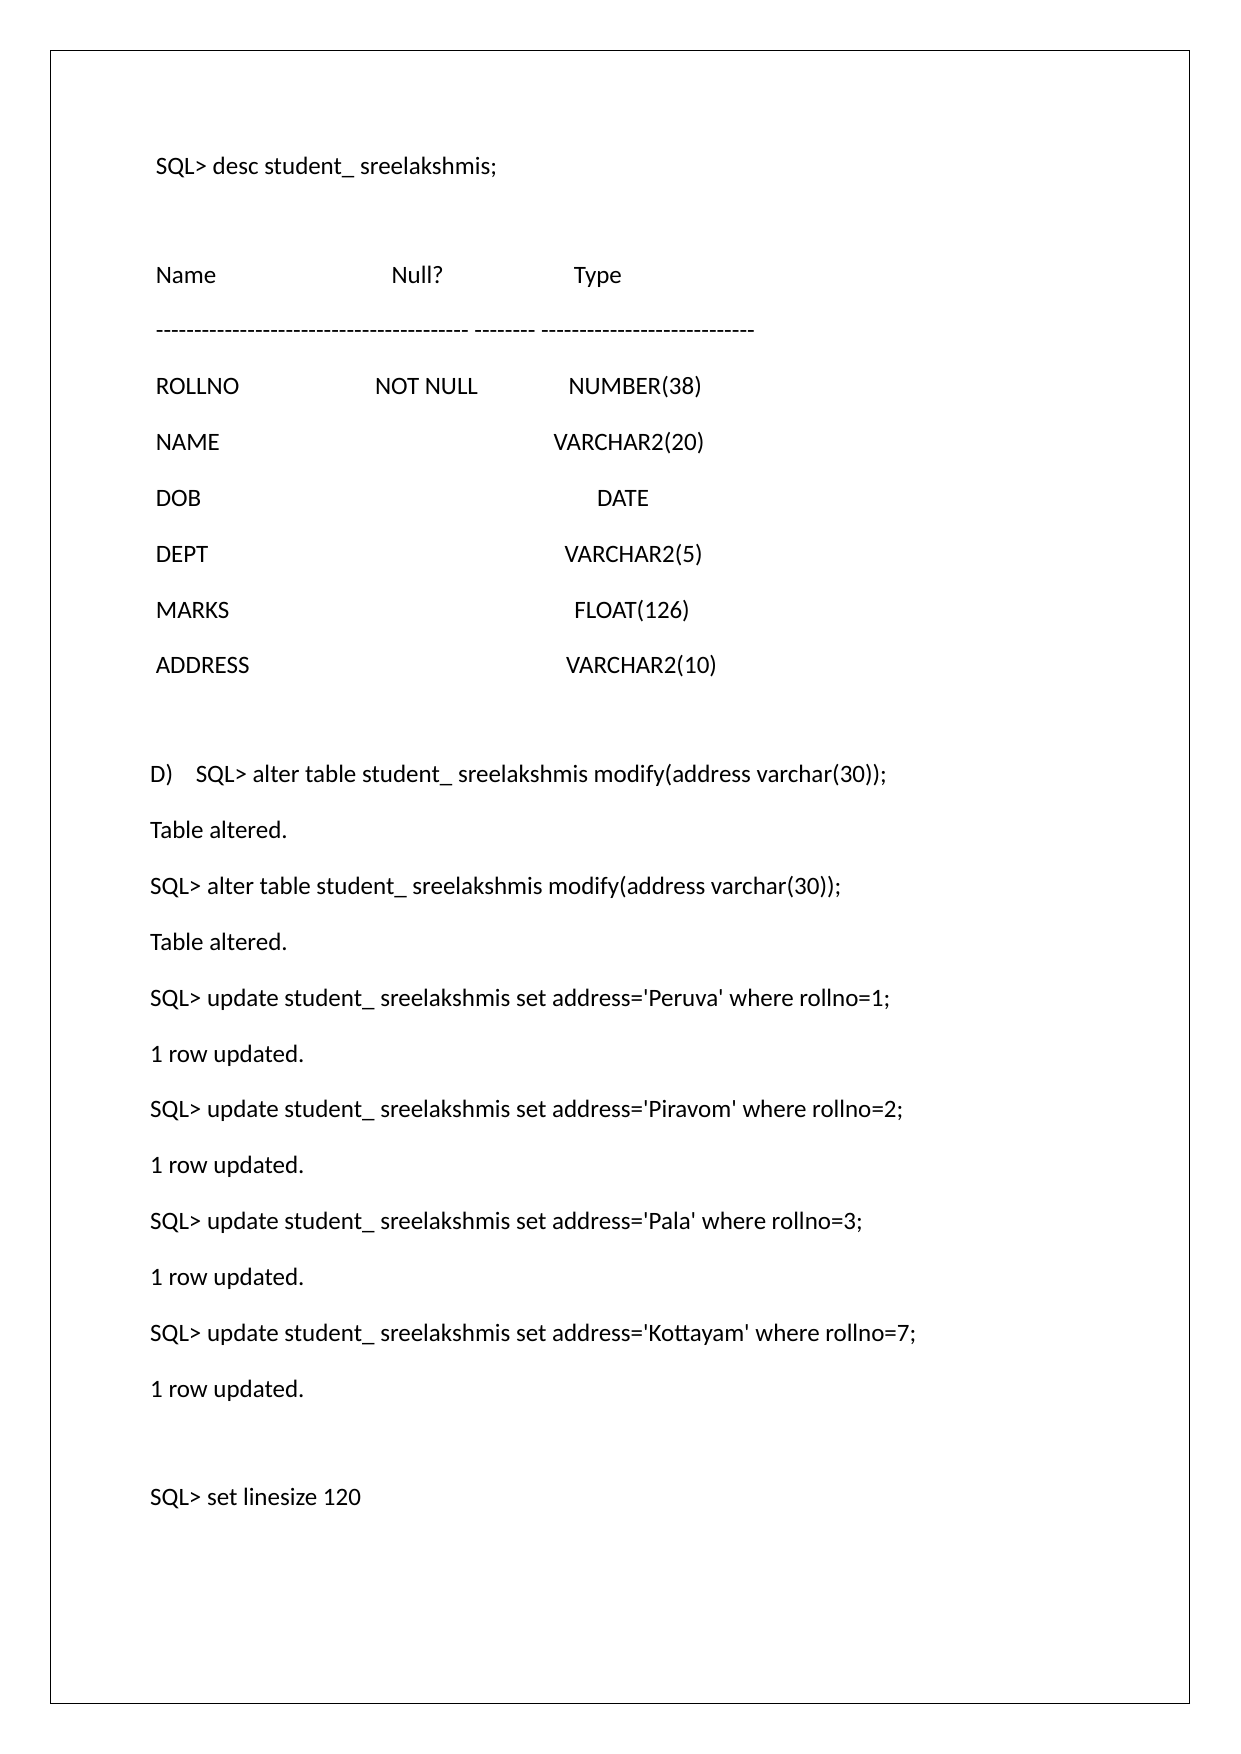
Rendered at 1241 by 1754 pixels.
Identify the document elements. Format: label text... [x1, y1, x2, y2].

text Name Null? Type [150, 259, 1090, 289]
text SQL> desc student_ sreelakshmis; [150, 150, 1090, 181]
text 1 row updated. [150, 1373, 1090, 1403]
text MARKS FLOAT(126) [150, 594, 1090, 624]
text SQL> update student_ sreelakshmis set address='Peruva' where rollno=1; [150, 982, 1090, 1012]
text SQL> alter table student_ sreelakshmis modify(address varchar(30)); [150, 870, 1090, 901]
text SQL> update student_ sreelakshmis set address='Kottayam' where rollno=7; [150, 1317, 1090, 1347]
text ROLLNO NOT NULL NUMBER(38) [150, 371, 1090, 401]
text DOB DATE [150, 482, 1090, 513]
text SQL> update student_ sreelakshmis set address='Pala' where rollno=3; [150, 1205, 1090, 1236]
text 1 row updated. [150, 1038, 1090, 1068]
text 1 row updated. [150, 1149, 1090, 1180]
text Table altered. [150, 926, 1090, 957]
text NAME VARCHAR2(20) [150, 426, 1090, 457]
text 1 row updated. [150, 1261, 1090, 1292]
text DEPT VARCHAR2(5) [150, 538, 1090, 568]
text Table altered. [150, 814, 1090, 845]
text D) SQL> alter table student_ sreelakshmis modify(address varchar(30)); [150, 758, 1090, 789]
text ADDRESS VARCHAR2(10) [150, 650, 1090, 680]
text ----------------------------------------- -------- ---------------------------- [150, 315, 1090, 345]
text SQL> update student_ sreelakshmis set address='Piravom' where rollno=2; [150, 1093, 1090, 1124]
text SQL> set linesize 120 [150, 1482, 1090, 1512]
